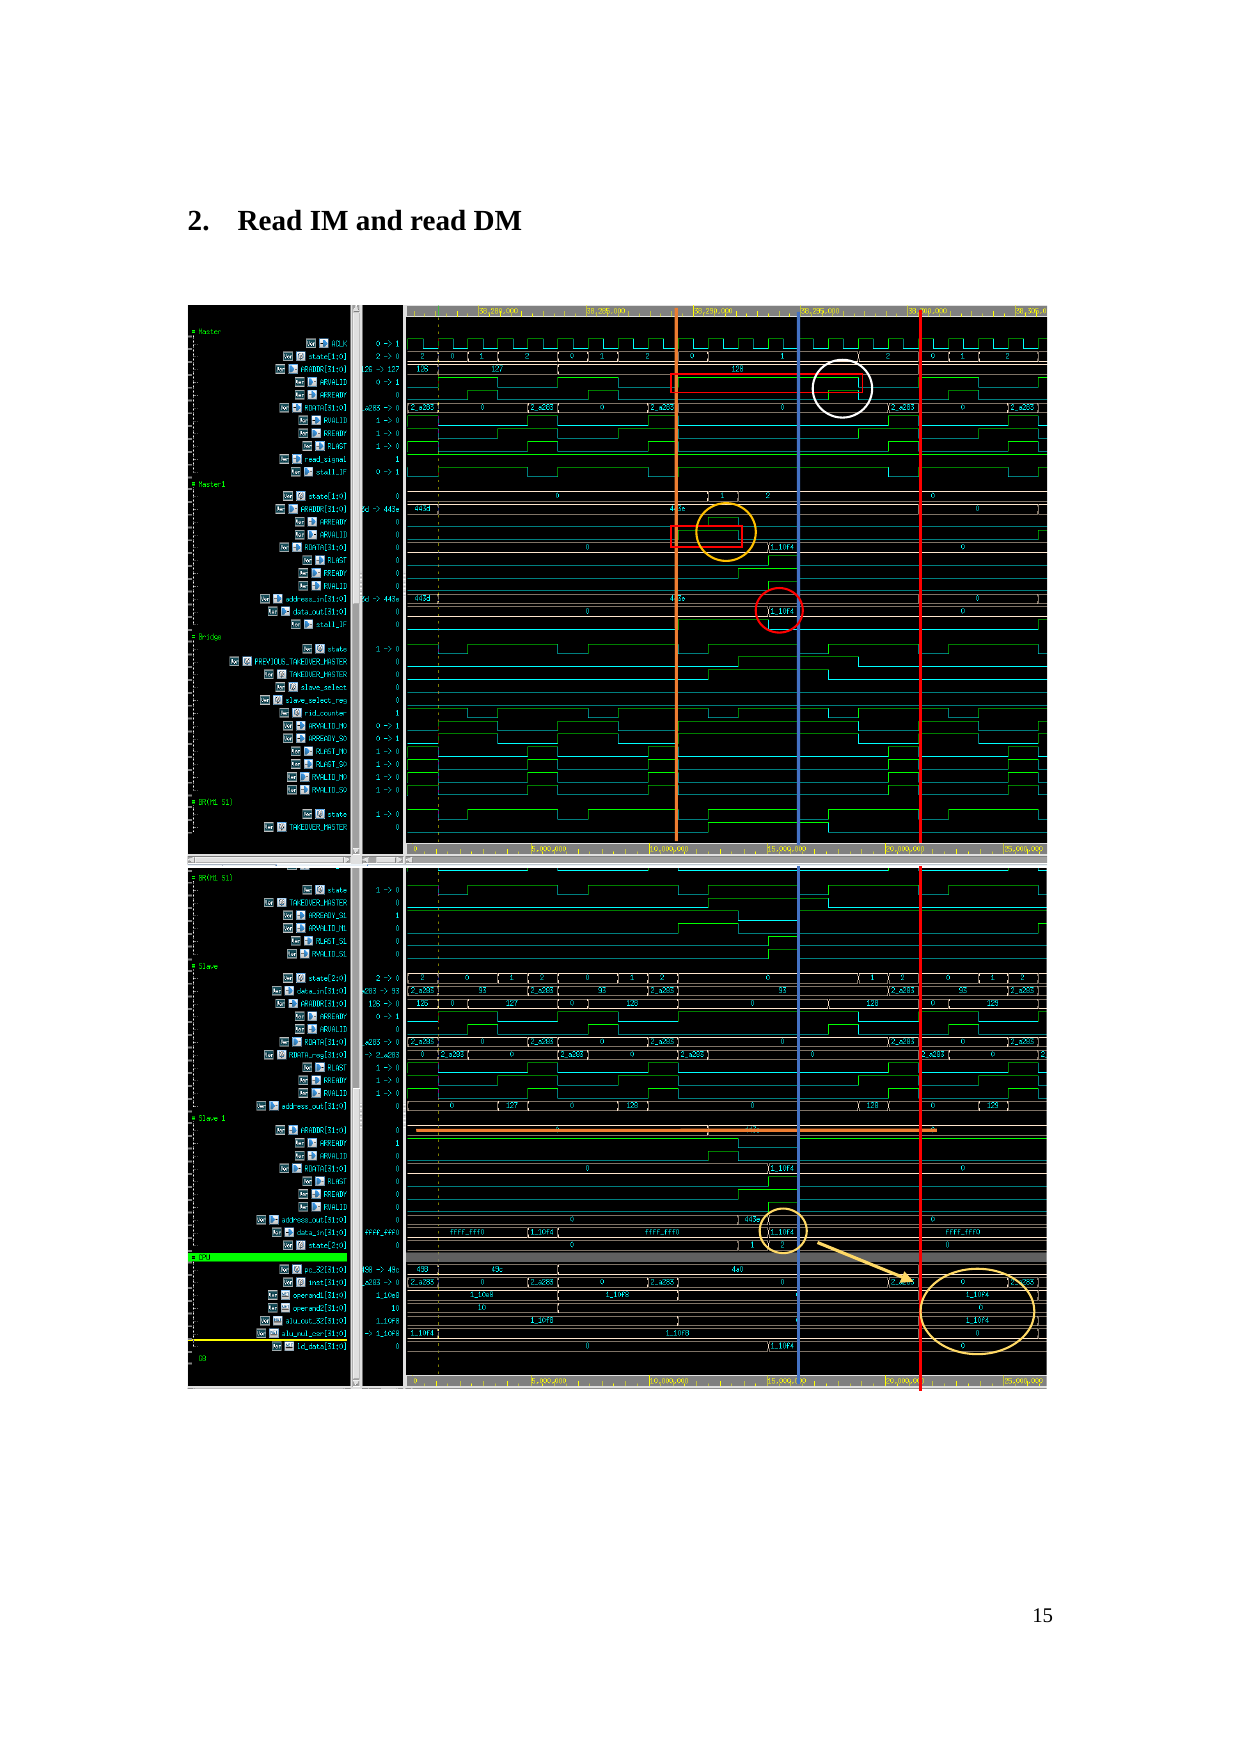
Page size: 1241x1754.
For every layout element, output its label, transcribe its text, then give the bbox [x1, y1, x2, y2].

picture [187, 868, 919, 1389]
subtitle Read IM and read DM [187, 201, 1053, 239]
picture [922, 868, 1047, 1389]
picture [800, 1218, 805, 1243]
picture [800, 868, 919, 1128]
picture [922, 1270, 1033, 1353]
picture [187, 305, 1048, 866]
picture [761, 1210, 797, 1252]
